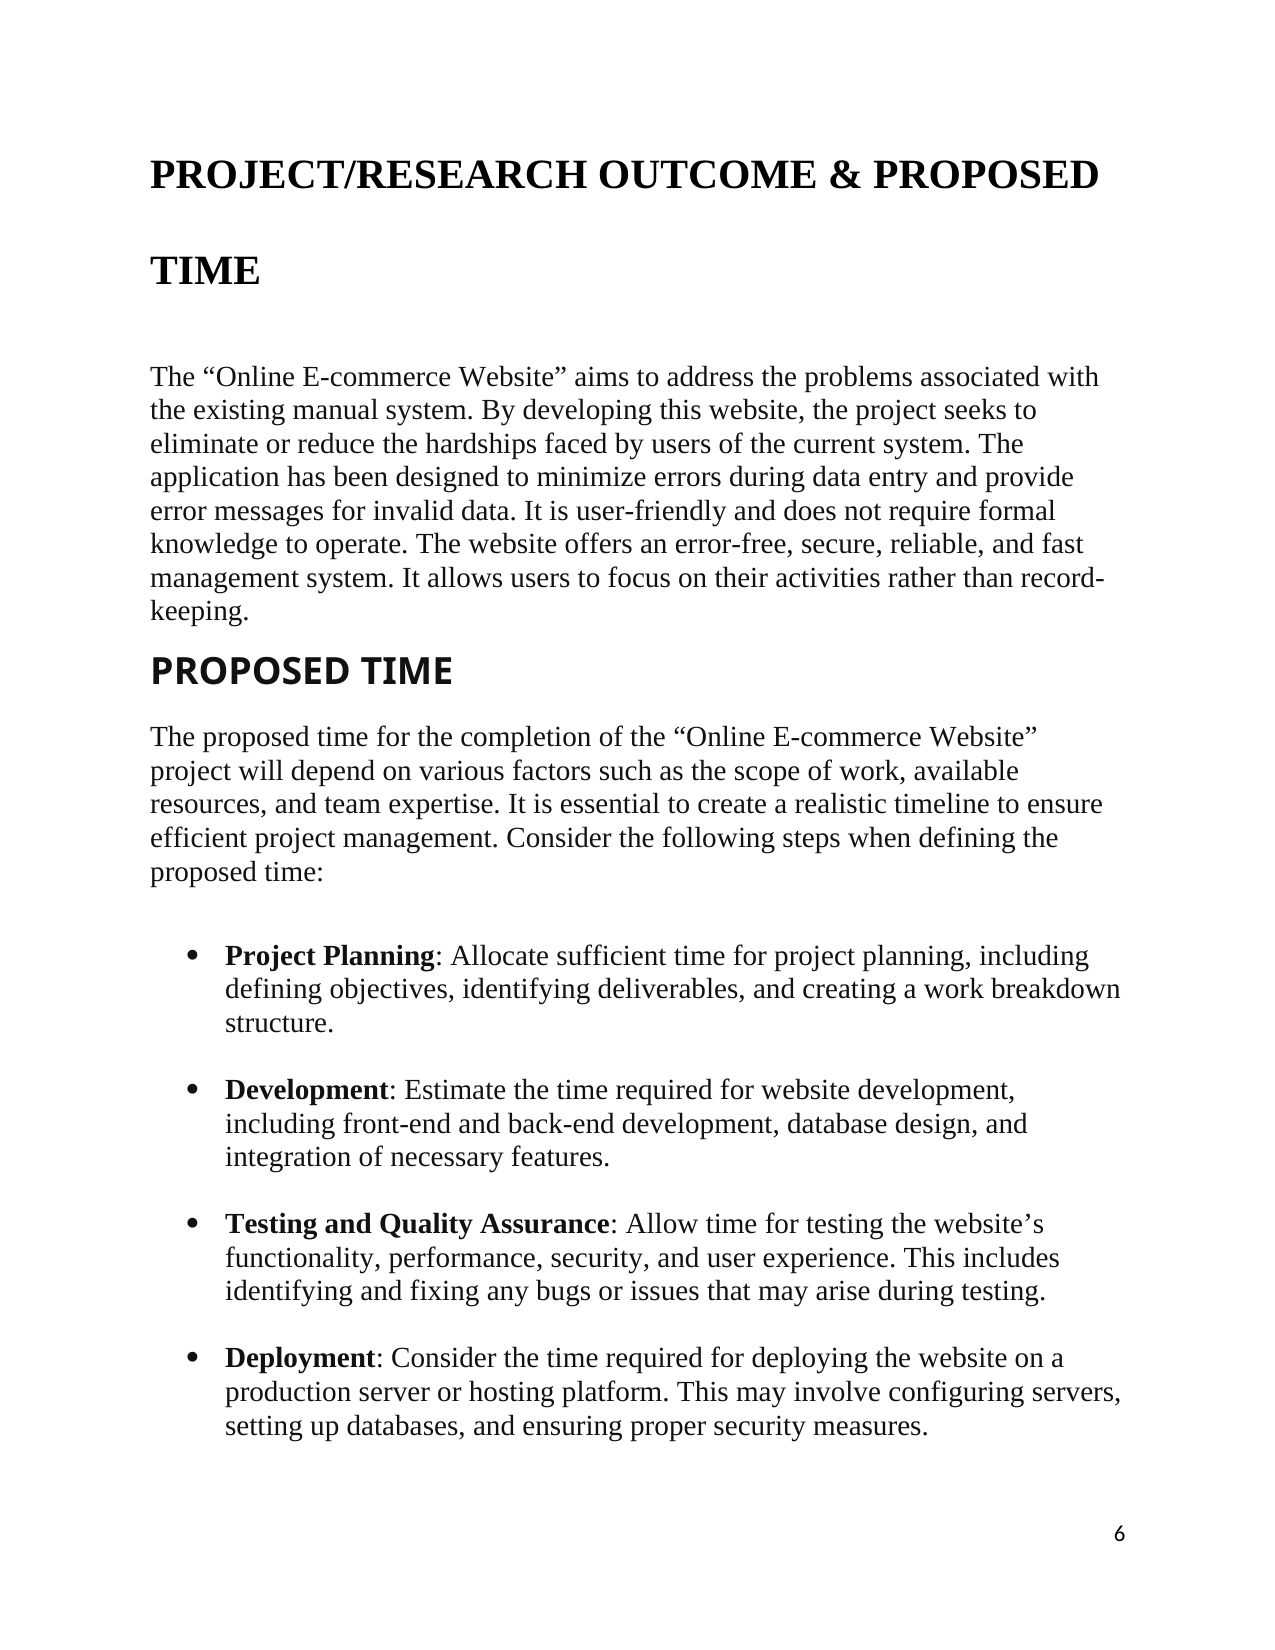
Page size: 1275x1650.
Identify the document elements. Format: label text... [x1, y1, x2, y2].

list Development: Estimate the time required for website development, including front-end and back-end development, database design, and integration of necessary features. [187, 1072, 1125, 1173]
list Testing and Quality Assurance: Allow time for testing the website’s functionality, performance, security, and user experience. This includes identifying and fixing any bugs or issues that may arise during testing. [187, 1206, 1125, 1307]
text PROJECT/RESEARCH OUTCOME & PROPOSED TIME [150, 150, 1125, 294]
list Deployment: Consider the time required for deploying the website on a production server or hosting platform. This may involve configuring servers, setting up databases, and ensuring proper security measures. [187, 1341, 1125, 1441]
list Project Planning: Allocate sufficient time for project planning, including defining objectives, identifying deliverables, and creating a work breakdown structure. [187, 938, 1125, 1038]
text The “Online E-commerce Website” aims to address the problems associated with the existing manual system. By developing this website, the project seeks to eliminate or reduce the hardships faced by users of the current system. The application has been designed to minimize errors during data entry and provide error messages for invalid data. It is user-friendly and does not require formal knowledge to operate. The website offers an error-free, secure, reliable, and fast management system. It allows users to focus on their activities rather than record-keeping. [150, 359, 1125, 627]
text The proposed time for the completion of the “Online E-commerce Website” project will depend on various factors such as the scope of work, available resources, and team expertise. It is essential to create a realistic timeline to ensure efficient project management. Consider the following steps when defining the proposed time: [150, 719, 1125, 887]
subtitle PROPOSED TIME [150, 644, 1125, 695]
